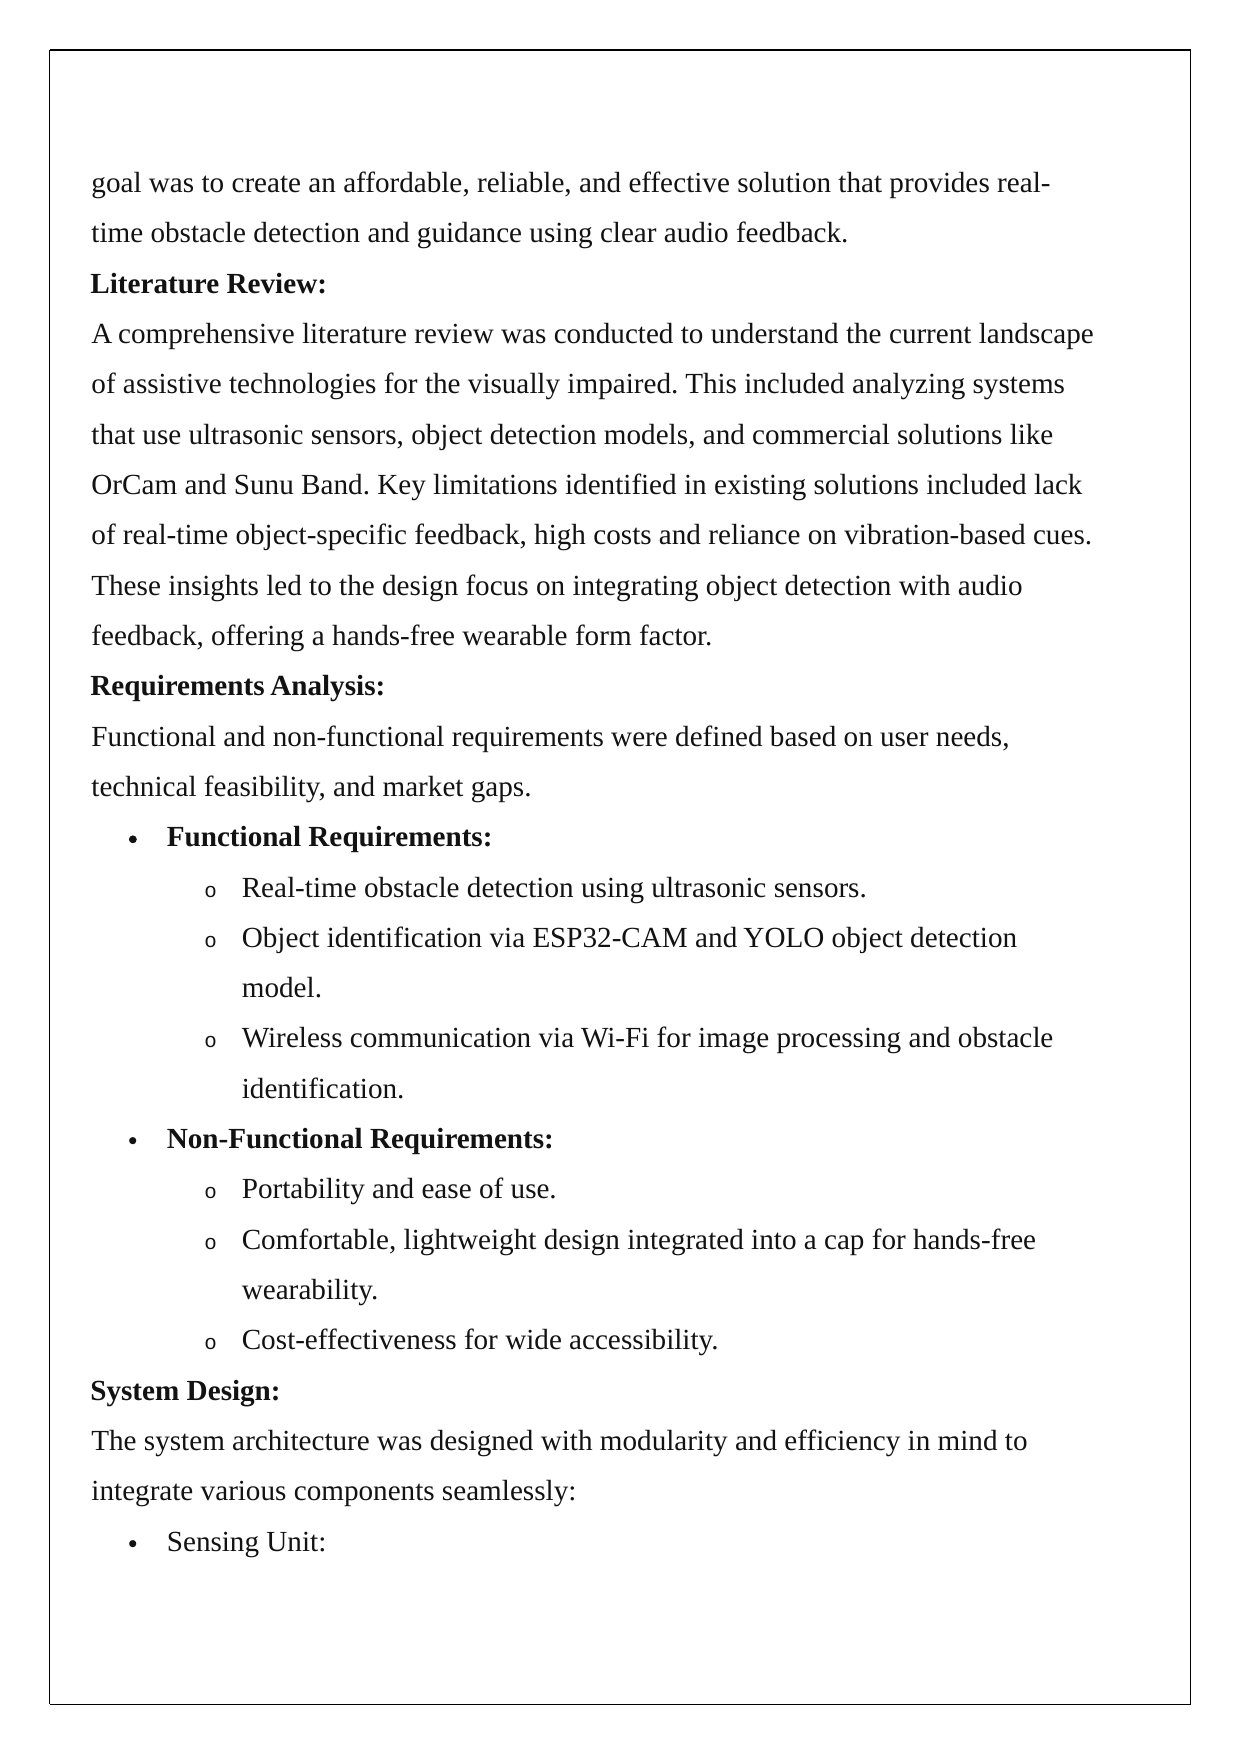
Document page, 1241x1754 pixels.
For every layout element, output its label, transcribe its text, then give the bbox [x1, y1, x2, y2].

text Requirements Analysis: Functional and non-functional requirements were defined based on user needs, technical feasibility, and market gaps. [90, 668, 1098, 803]
list Sensing Unit: [129, 1524, 1098, 1557]
list Non-Functional Requirements: [129, 1121, 1098, 1155]
text Literature Review: A comprehensive literature review was conducted to understand the current landscape of assistive technologies for the visually impaired. This included analyzing systems that use ultrasonic sensors, object detection models, and commercial solutions like OrCam and Sunu Band. Key limitations identified in existing solutions included lack of real-time object-specific feedback, high costs and reliance on vibration-based cues. These insights led to the design focus on integrating object detection with audio feedback, offering a hands-free wearable form factor. [90, 266, 1098, 652]
list Wireless communication via Wi-Fi for image processing and obstacle identification. [204, 1021, 1098, 1104]
list Portability and ease of use. [204, 1172, 1098, 1205]
text System Design: The system architecture was designed with modularity and efficiency in mind to integrate various components seamlessly: [90, 1373, 1098, 1507]
list Comfortable, lightweight design integrated into a cap for hands-free wearability. [204, 1222, 1098, 1306]
list Cost-effectiveness for wide accessibility. [204, 1322, 1098, 1356]
list Real-time obstacle detection using ultrasonic sensors. [204, 870, 1098, 903]
list Object identification via ESP32-CAM and YOLO object detection model. [204, 920, 1098, 1004]
list Functional Requirements: [129, 819, 1098, 853]
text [90, 165, 1098, 249]
